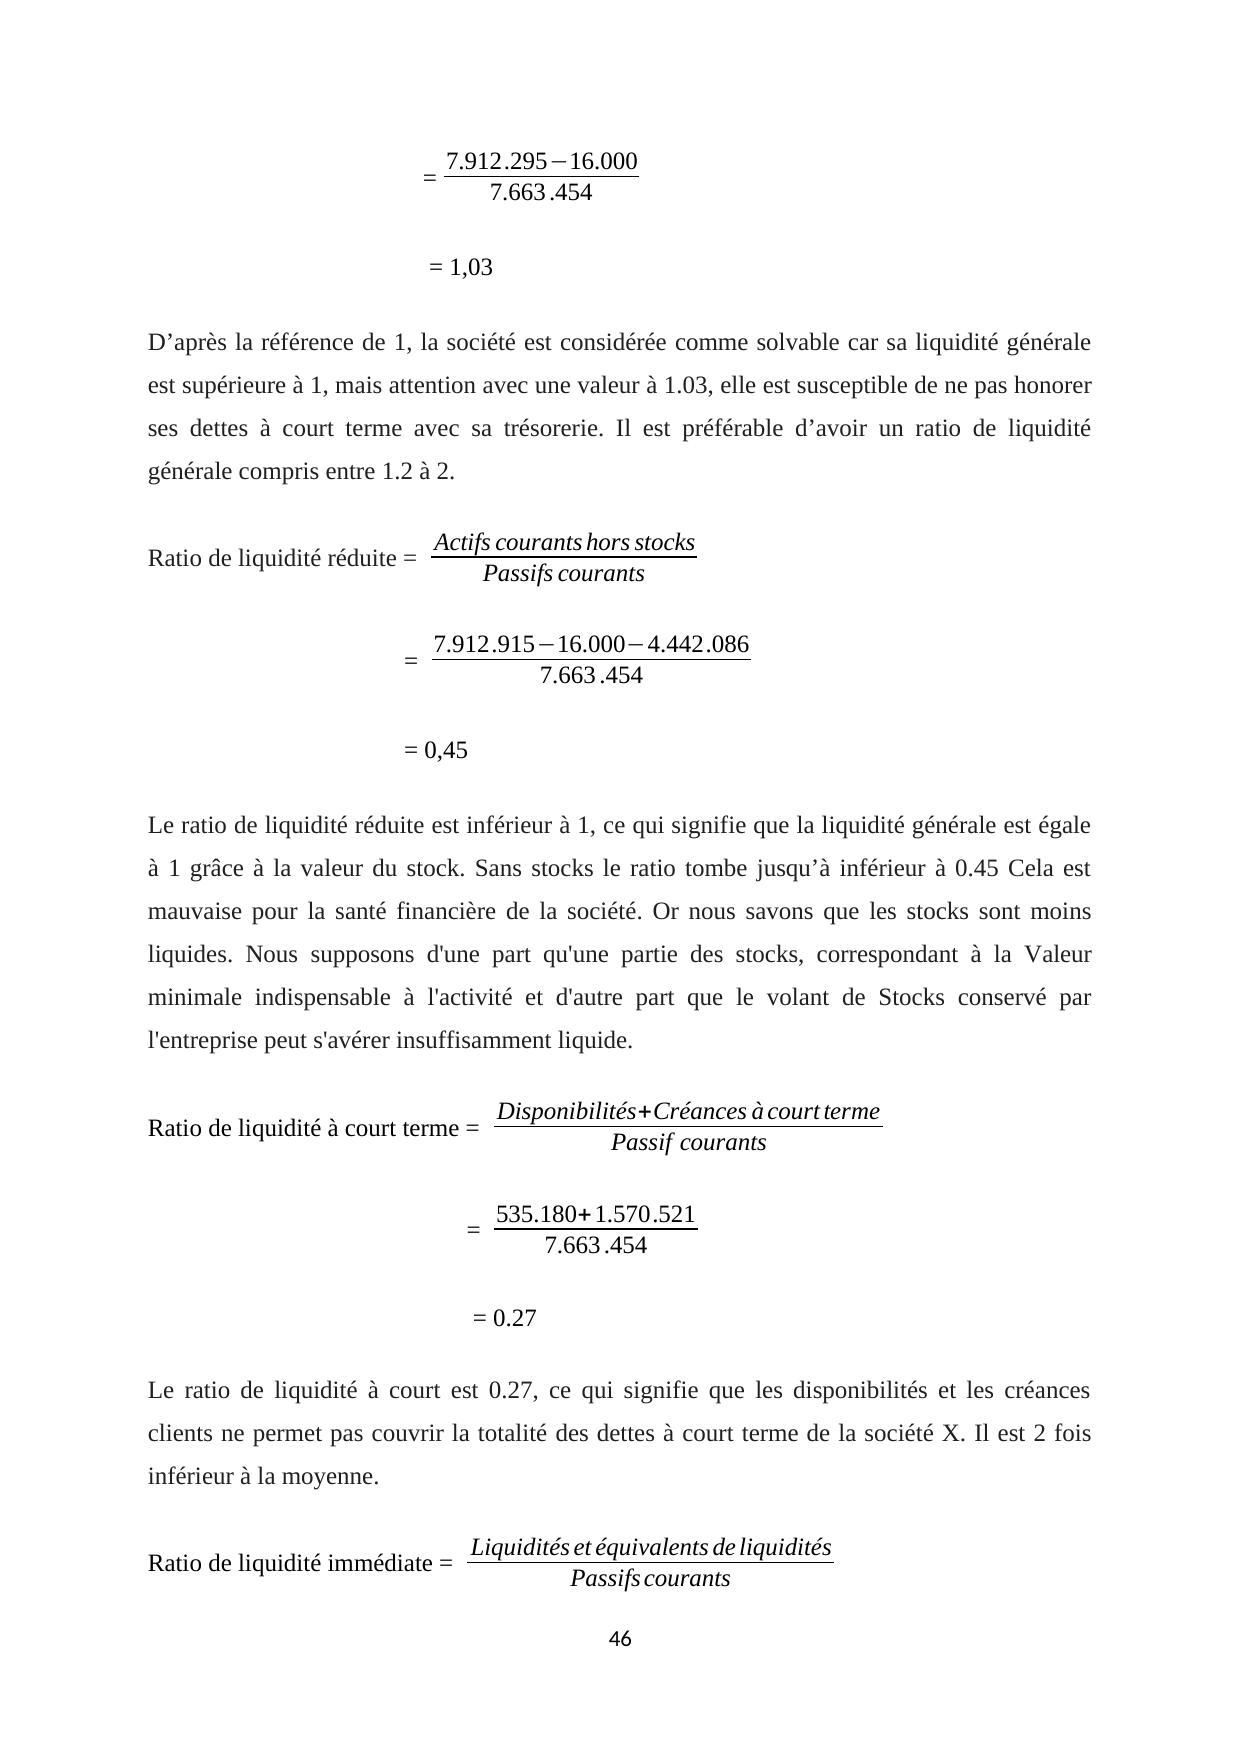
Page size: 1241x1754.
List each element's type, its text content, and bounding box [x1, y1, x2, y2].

text = [148, 631, 1093, 690]
text Ratio de liquidité réduite = [148, 528, 1093, 587]
text Le ratio de liquidité à court est 0.27, ce qui signifie que les disponibilités et les créances clients ne permet pas couvrir la totalité des dettes à court terme de la société X. Il est 2 fois inférieur à la moyenne. [148, 1375, 1093, 1490]
text Ratio de liquidité immédiate = [148, 1533, 1093, 1592]
text = [148, 148, 1093, 207]
text = 0.27 [148, 1303, 1093, 1331]
text = 0,45 [148, 735, 1093, 764]
text Ratio de liquidité à court terme = [148, 1098, 1093, 1157]
text = [148, 1200, 1093, 1259]
text D’après la référence de 1, la société est considérée comme solvable car sa liquidité générale est supérieure à 1, mais attention avec une valeur à 1.03, elle est susceptible de ne pas honorer ses dettes à court terme avec sa trésorerie. Il est préférable d’avoir un ratio de liquidité générale compris entre 1.2 à 2. [148, 327, 1093, 485]
text = 1,03 [148, 252, 1093, 281]
text Le ratio de liquidité réduite est inférieur à 1, ce qui signifie que la liquidité générale est égale à 1 grâce à la valeur du stock. Sans stocks le ratio tombe jusqu’à inférieur à 0.45 Cela est mauvaise pour la santé financière de la société. Or nous savons que les stocks sont moins liquides. Nous supposons d'une part qu'une partie des stocks, correspondant à la Valeur minimale indispensable à l'activité et d'autre part que le volant de Stocks conservé par l'entreprise peut s'avérer insuffisamment liquide. [148, 810, 1093, 1054]
